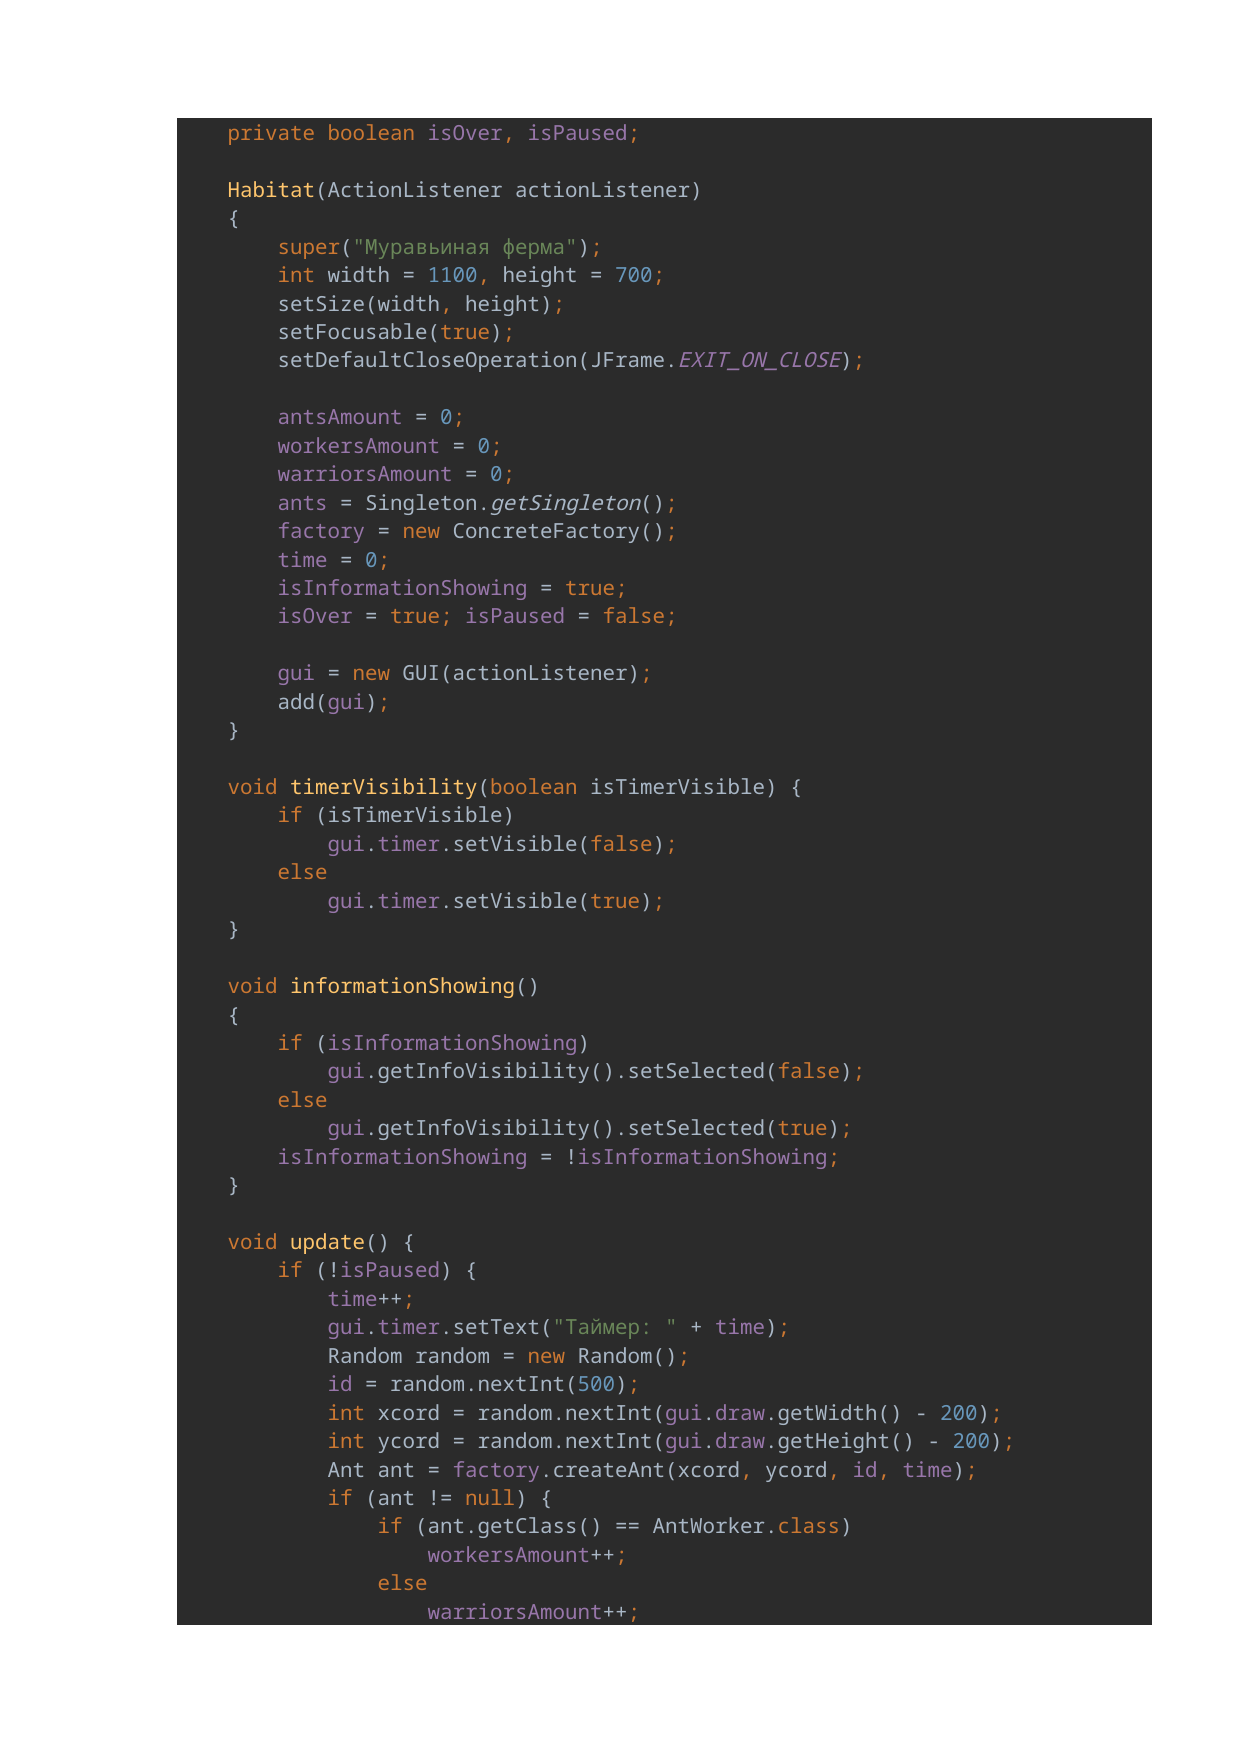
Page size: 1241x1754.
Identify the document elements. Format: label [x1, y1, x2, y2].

text [177, 118, 1152, 1625]
